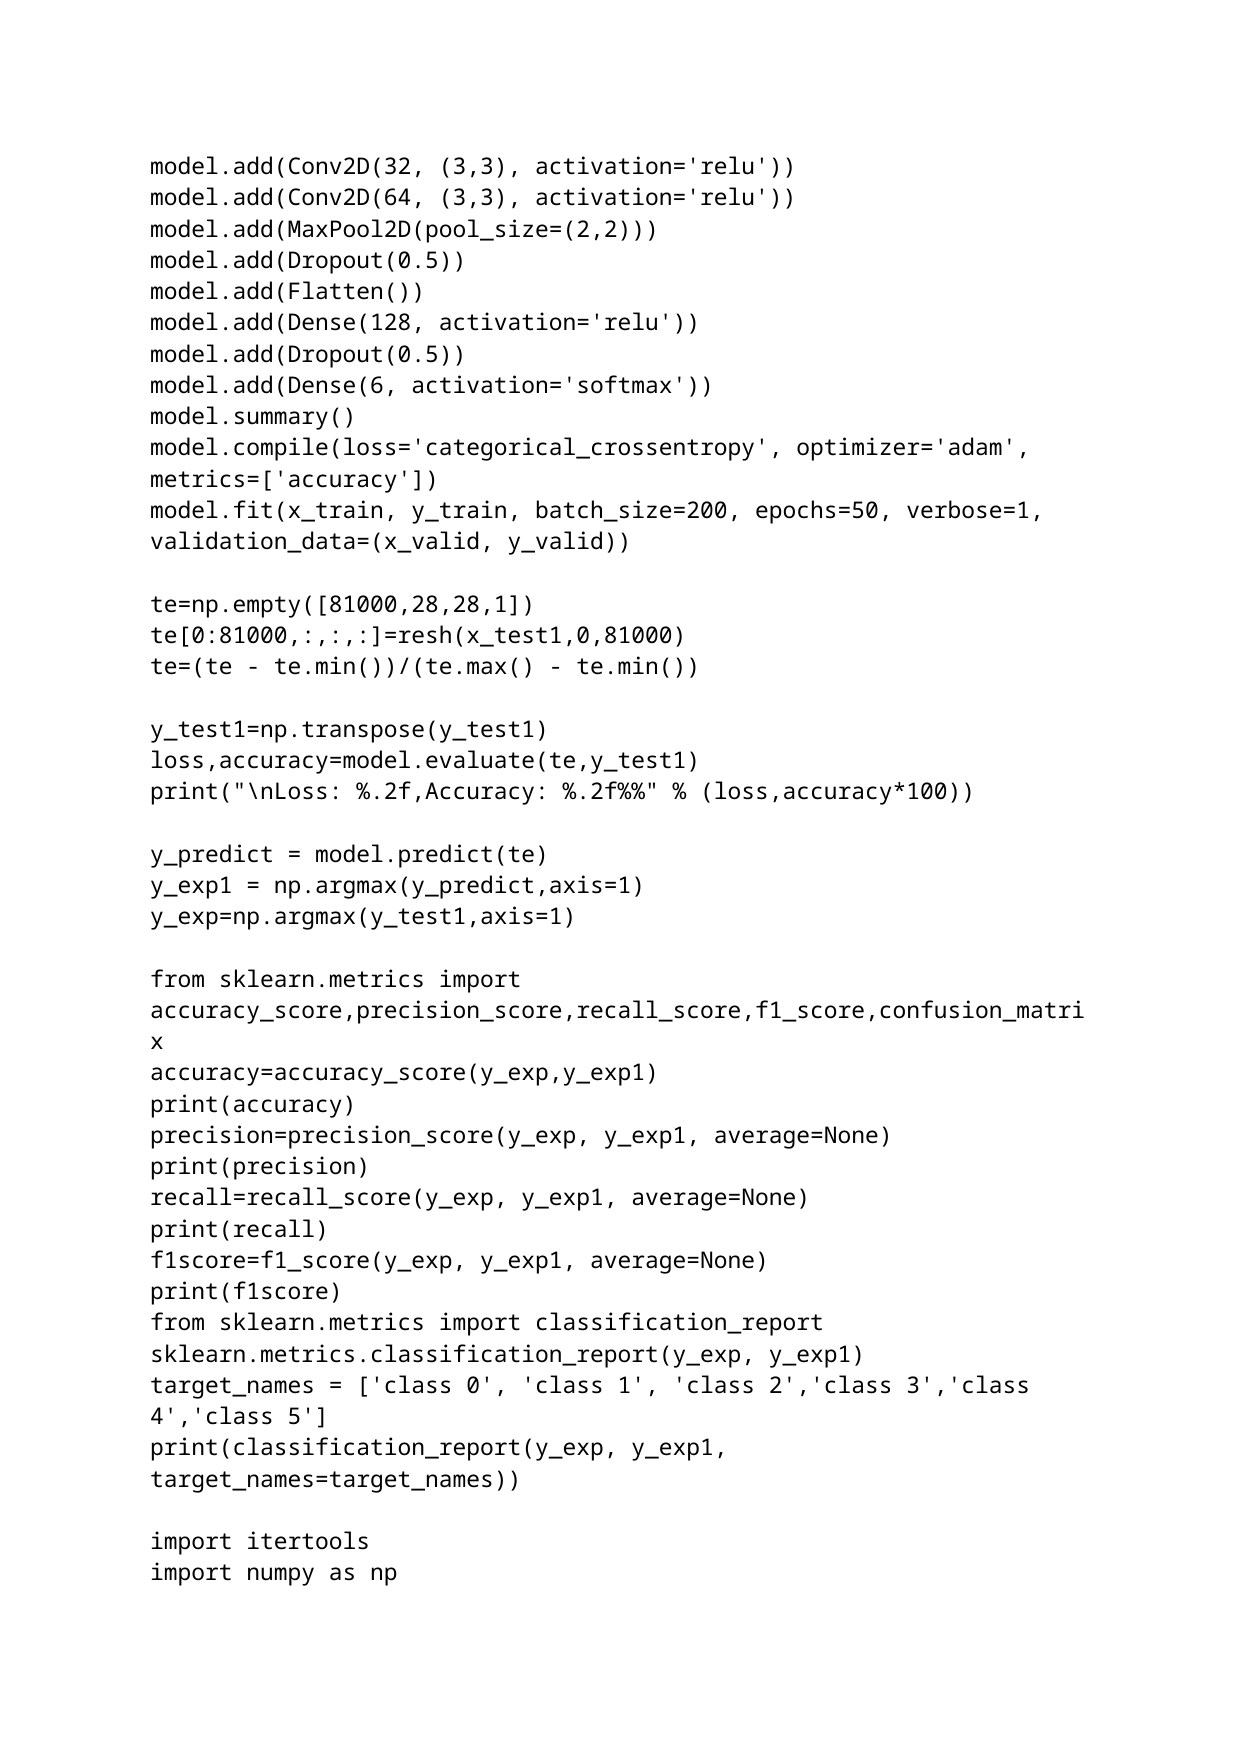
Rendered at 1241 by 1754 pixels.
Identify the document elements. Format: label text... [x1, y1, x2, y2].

text print(precision) [150, 1150, 1090, 1181]
text precision=precision_score(y_exp, y_exp1, average=None) [150, 1119, 1090, 1150]
text model.add(Dense(6, activation='softmax')) [150, 369, 1090, 400]
text print(recall) [150, 1212, 1090, 1244]
text loss,accuracy=model.evaluate(te,y_test1) [150, 744, 1090, 775]
text y_test1=np.transpose(y_test1) [150, 712, 1090, 744]
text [150, 150, 1090, 181]
text print(f1score) [150, 1275, 1090, 1306]
text import numpy as np [150, 1556, 1090, 1587]
text model.add(Dropout(0.5)) [150, 337, 1090, 369]
text model.add(Conv2D(64, (3,3), activation='relu')) [150, 181, 1090, 212]
text target_names = ['class 0', 'class 1', 'class 2','class 3','class 4','class 5'] [150, 1369, 1090, 1431]
text f1score=f1_score(y_exp, y_exp1, average=None) [150, 1244, 1090, 1275]
text accuracy=accuracy_score(y_exp,y_exp1) [150, 1056, 1090, 1087]
text te=(te - te.min())/(te.max() - te.min()) [150, 650, 1090, 681]
text model.add(Dropout(0.5)) [150, 244, 1090, 275]
text model.add(Dense(128, activation='relu')) [150, 306, 1090, 337]
text y_predict = model.predict(te) [150, 837, 1090, 869]
text from sklearn.metrics import accuracy_score,precision_score,recall_score,f1_score,confusion_matrix [150, 962, 1090, 1056]
text y_exp=np.argmax(y_test1,axis=1) [150, 900, 1090, 931]
text from sklearn.metrics import classification_report [150, 1306, 1090, 1337]
text sklearn.metrics.classification_report(y_exp, y_exp1) [150, 1337, 1090, 1369]
text te=np.empty([81000,28,28,1]) [150, 587, 1090, 619]
text y_exp1 = np.argmax(y_predict,axis=1) [150, 869, 1090, 900]
text model.add(MaxPool2D(pool_size=(2,2))) [150, 212, 1090, 244]
text model.add(Flatten()) [150, 275, 1090, 306]
text print(accuracy) [150, 1087, 1090, 1119]
text model.summary() [150, 400, 1090, 431]
text import itertools [150, 1525, 1090, 1556]
text model.compile(loss='categorical_crossentropy', optimizer='adam', metrics=['accuracy']) [150, 431, 1090, 494]
text print(classification_report(y_exp, y_exp1, target_names=target_names)) [150, 1431, 1090, 1494]
text model.fit(x_train, y_train, batch_size=200, epochs=50, verbose=1, validation_data=(x_valid, y_valid)) [150, 494, 1090, 556]
text recall=recall_score(y_exp, y_exp1, average=None) [150, 1181, 1090, 1212]
text te[0:81000,:,:,:]=resh(x_test1,0,81000) [150, 619, 1090, 650]
text print("\nLoss: %.2f,Accuracy: %.2f%%" % (loss,accuracy*100)) [150, 775, 1090, 806]
